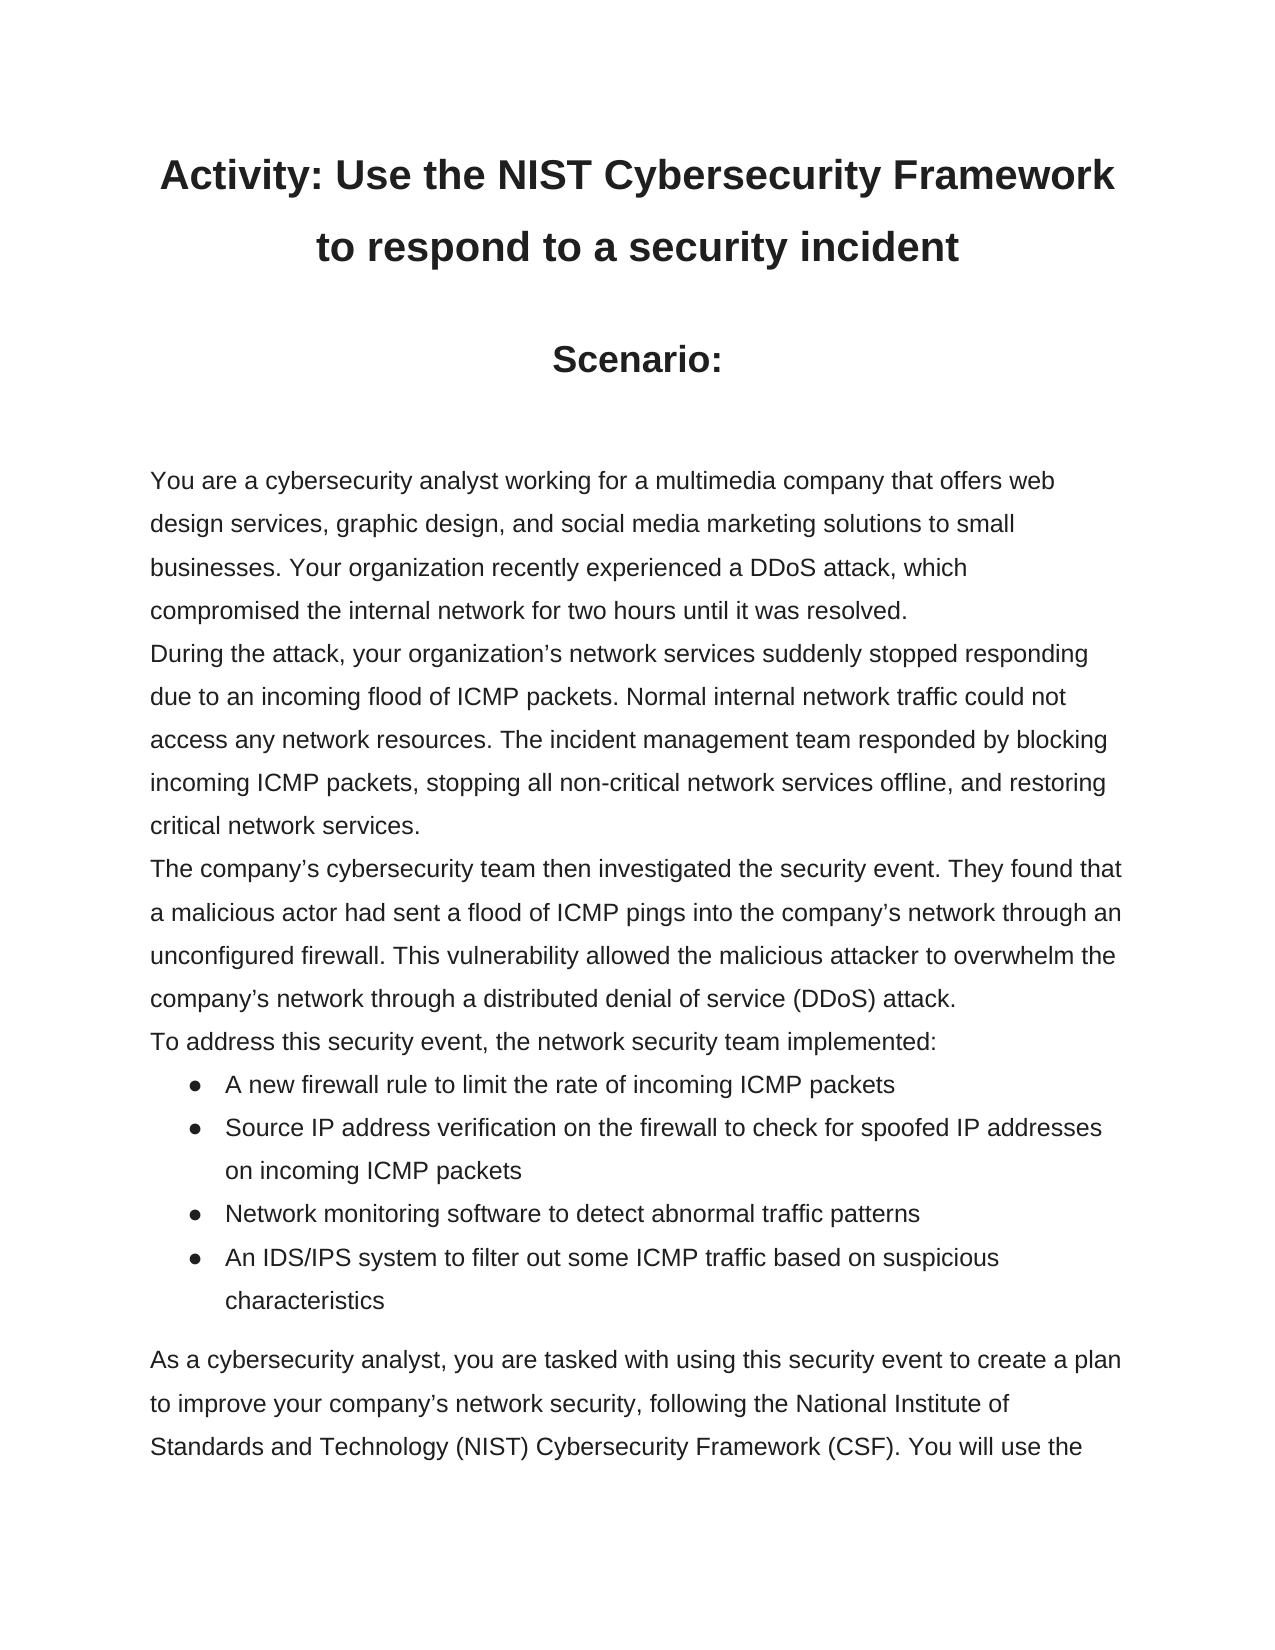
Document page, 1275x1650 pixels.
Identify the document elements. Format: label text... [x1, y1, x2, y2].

list An IDS/IPS system to filter out some ICMP traffic based on suspicious characteristics [187, 1242, 1125, 1314]
list A new firewall rule to limit the rate of incoming ICMP packets [187, 1070, 1125, 1099]
text To address this security event, the network security team implemented: [150, 1027, 1125, 1056]
text You are a cybersecurity analyst working for a multimedia company that offers web design services, graphic design, and social media marketing solutions to small businesses. Your organization recently experienced a DDoS attack, which compromised the internal network for two hours until it was resolved. [150, 466, 1125, 624]
text During the attack, your organization’s network services suddenly stopped responding due to an incoming flood of ICMP packets. Normal internal network traffic could not access any network resources. The incident management team responded by blocking incoming ICMP packets, stopping all non-critical network services offline, and restoring critical network services. [150, 639, 1125, 840]
list Network monitoring software to detect abnormal traffic patterns [187, 1199, 1125, 1228]
text The company’s cybersecurity team then investigated the security event. They found that a malicious actor had sent a flood of ICMP pings into the company’s network through an unconfigured firewall. This vulnerability allowed the malicious attacker to overwhelm the company’s network through a distributed denial of service (DDoS) attack. [150, 854, 1125, 1012]
text Scenario: [150, 337, 1125, 380]
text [150, 1345, 1125, 1460]
list Source IP address verification on the firewall to check for spoofed IP addresses on incoming ICMP packets [187, 1113, 1125, 1185]
subtitle Activity: Use the NIST Cybersecurity Framework to respond to a security incident [150, 150, 1125, 270]
